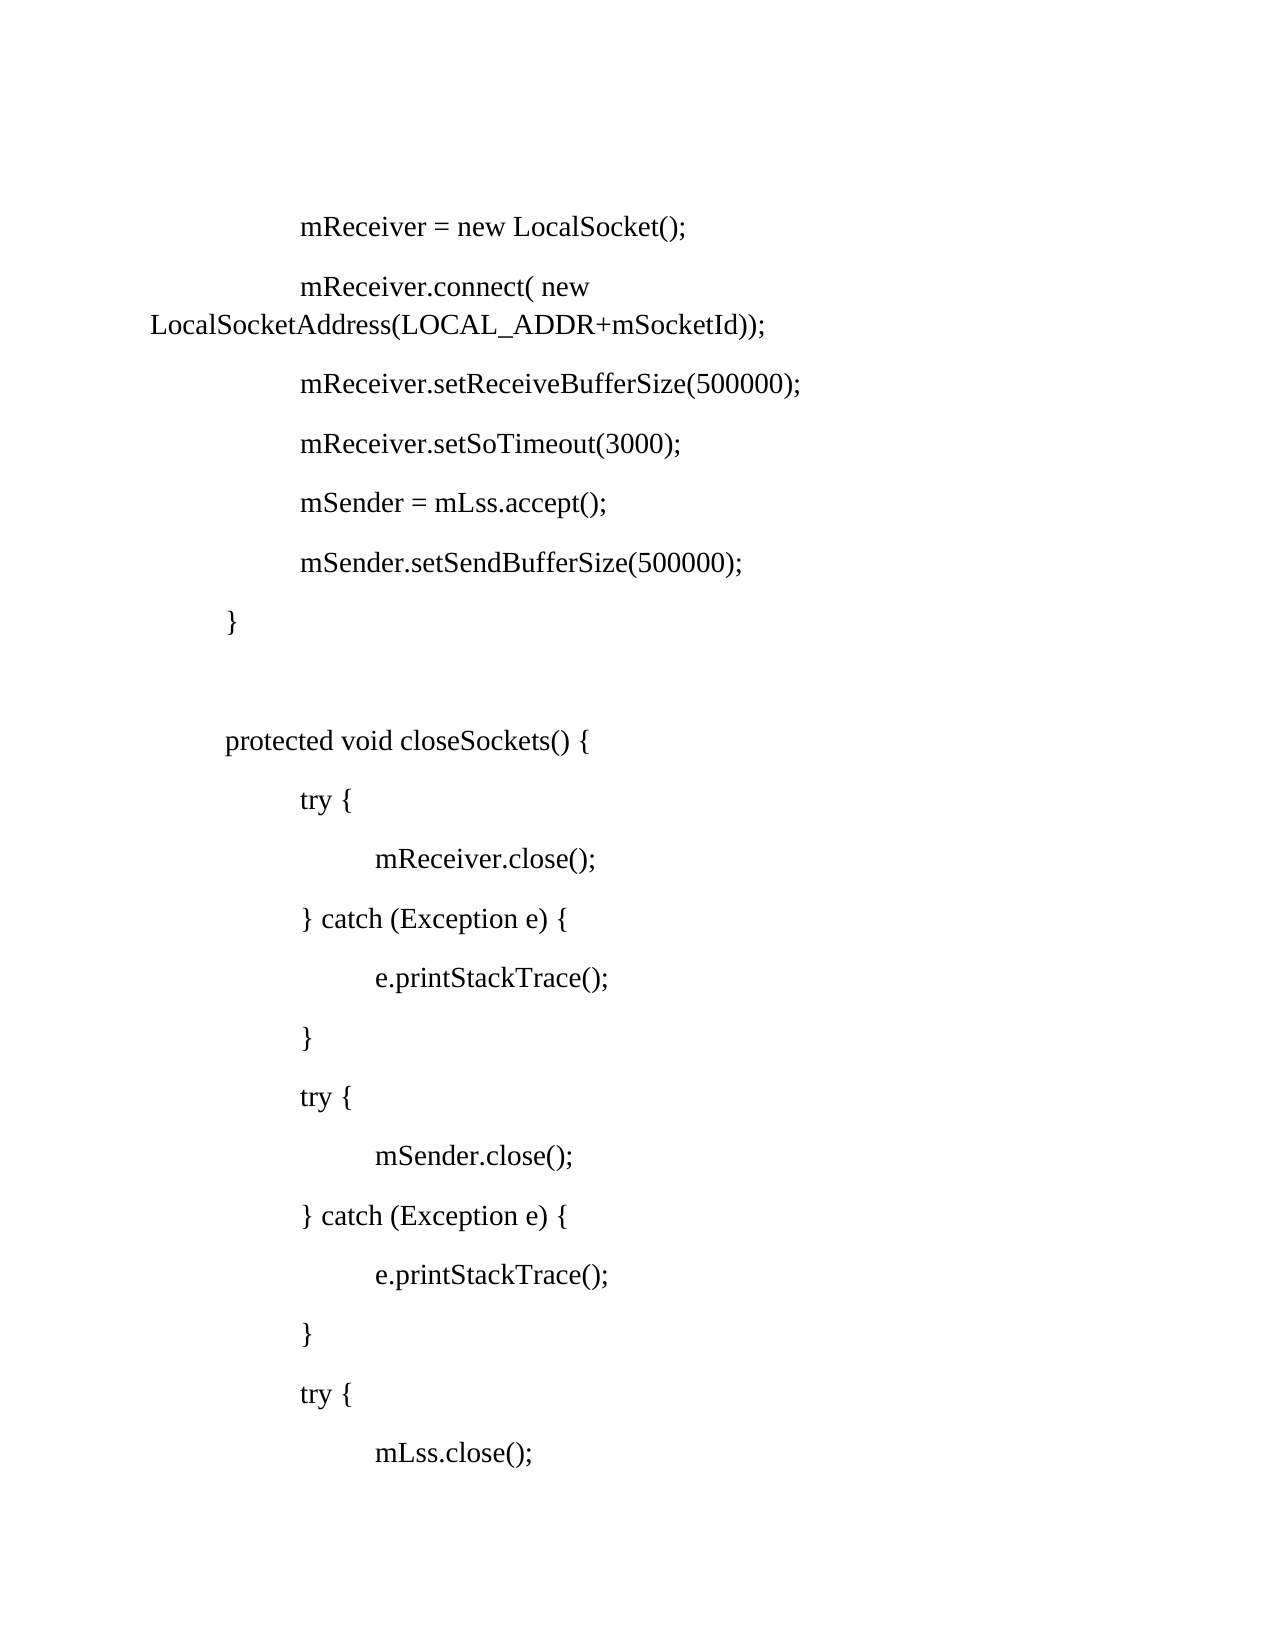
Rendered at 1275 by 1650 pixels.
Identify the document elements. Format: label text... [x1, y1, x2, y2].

text } catch (Exception e) { [150, 901, 1125, 934]
text mReceiver.close(); [150, 842, 1125, 875]
text mReceiver.setSoTimeout(3000); [150, 426, 1125, 459]
text mSender = mLss.accept(); [150, 485, 1125, 519]
text mLss.close(); [150, 1435, 1125, 1469]
text try { [150, 1376, 1125, 1409]
text mReceiver.setReceiveBufferSize(500000); [150, 367, 1125, 400]
text e.printStackTrace(); [150, 960, 1125, 994]
text try { [150, 1079, 1125, 1113]
text mReceiver = new LocalSocket(); [150, 209, 1125, 243]
text mSender.close(); [150, 1138, 1125, 1172]
text } [150, 1020, 1125, 1053]
text } catch (Exception e) { [150, 1198, 1125, 1231]
text } [150, 1317, 1125, 1350]
text protected void closeSockets() { [150, 723, 1125, 756]
text mReceiver.connect( new LocalSocketAddress(LOCAL_ADDR+mSocketId)); [150, 269, 1125, 341]
text mSender.setSendBufferSize(500000); [150, 545, 1125, 578]
text } [150, 604, 1125, 638]
text e.printStackTrace(); [150, 1257, 1125, 1291]
text try { [150, 782, 1125, 816]
